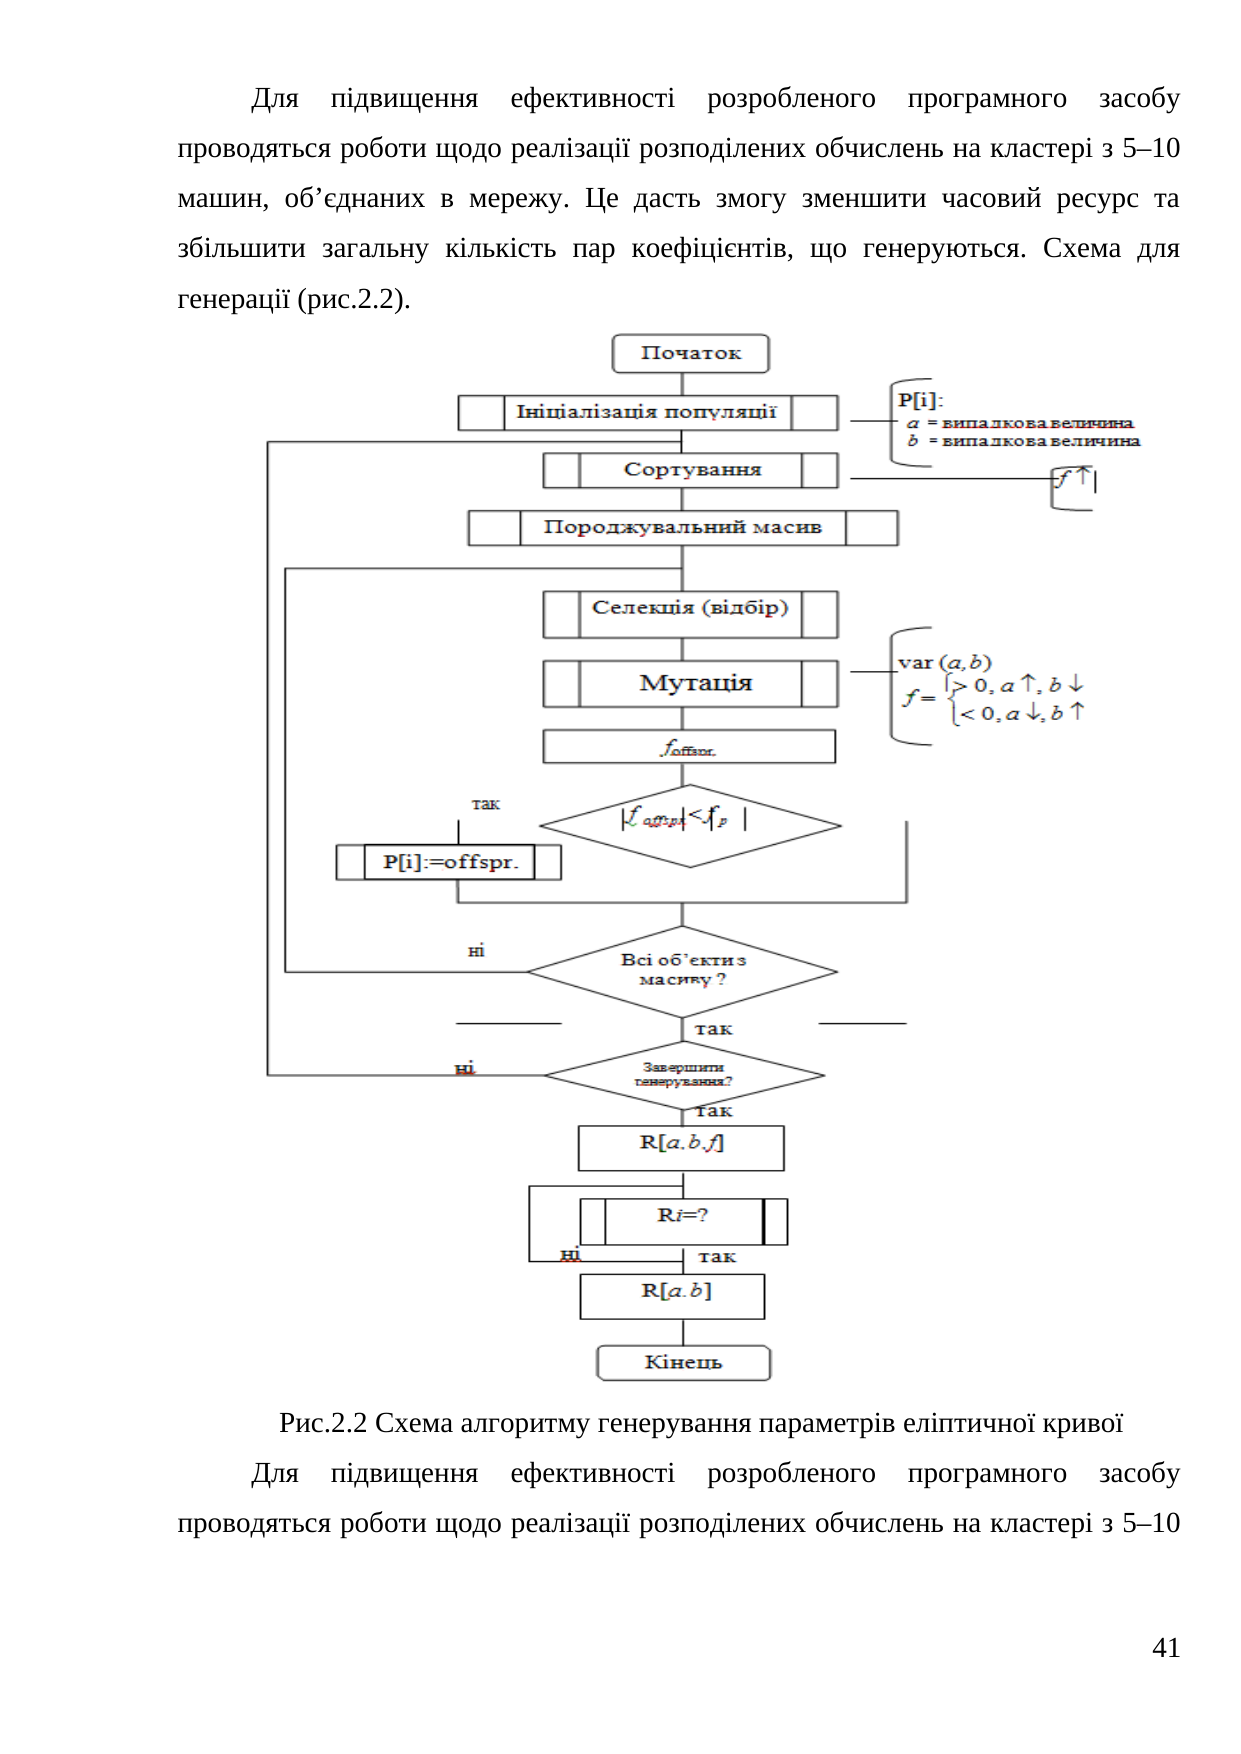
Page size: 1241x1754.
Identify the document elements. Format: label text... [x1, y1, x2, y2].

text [177, 1455, 1181, 1539]
text Рис.2.2 Схема алгоритму генерування параметрів еліптичної кривої [177, 1405, 1181, 1438]
text Для підвищення ефективності розробленого програмного засобу проводяться роботи щодо реалізації розподілених обчислень на кластері з 5–10 машин, об’єднаних в мережу. Це дасть змогу зменшити часовий ресурс та збільшити загальну кількість пар коефіцієнтів, що генеруються. Схема для генерації (рис.2.2). [177, 80, 1181, 314]
picture [221, 331, 1185, 1389]
